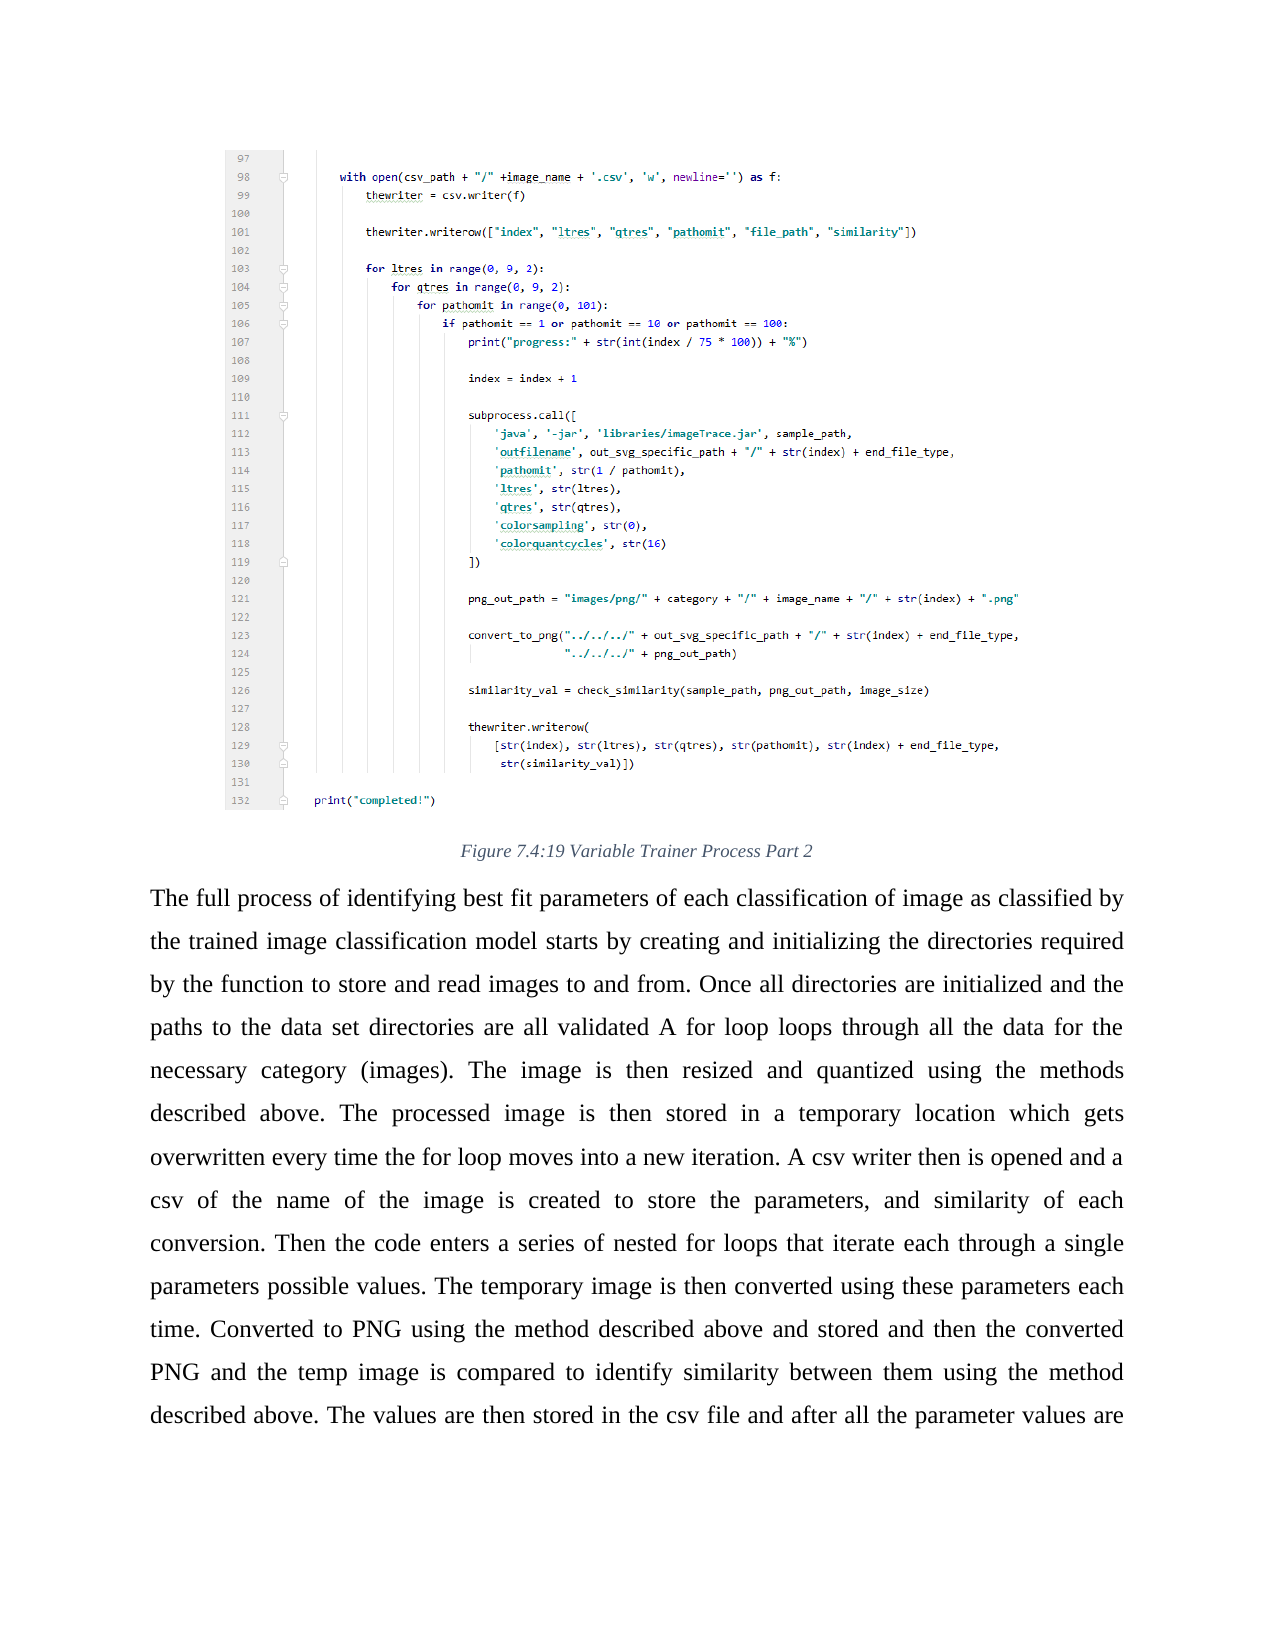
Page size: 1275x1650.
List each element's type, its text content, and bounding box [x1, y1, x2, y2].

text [150, 883, 1125, 1429]
picture [225, 150, 1050, 810]
